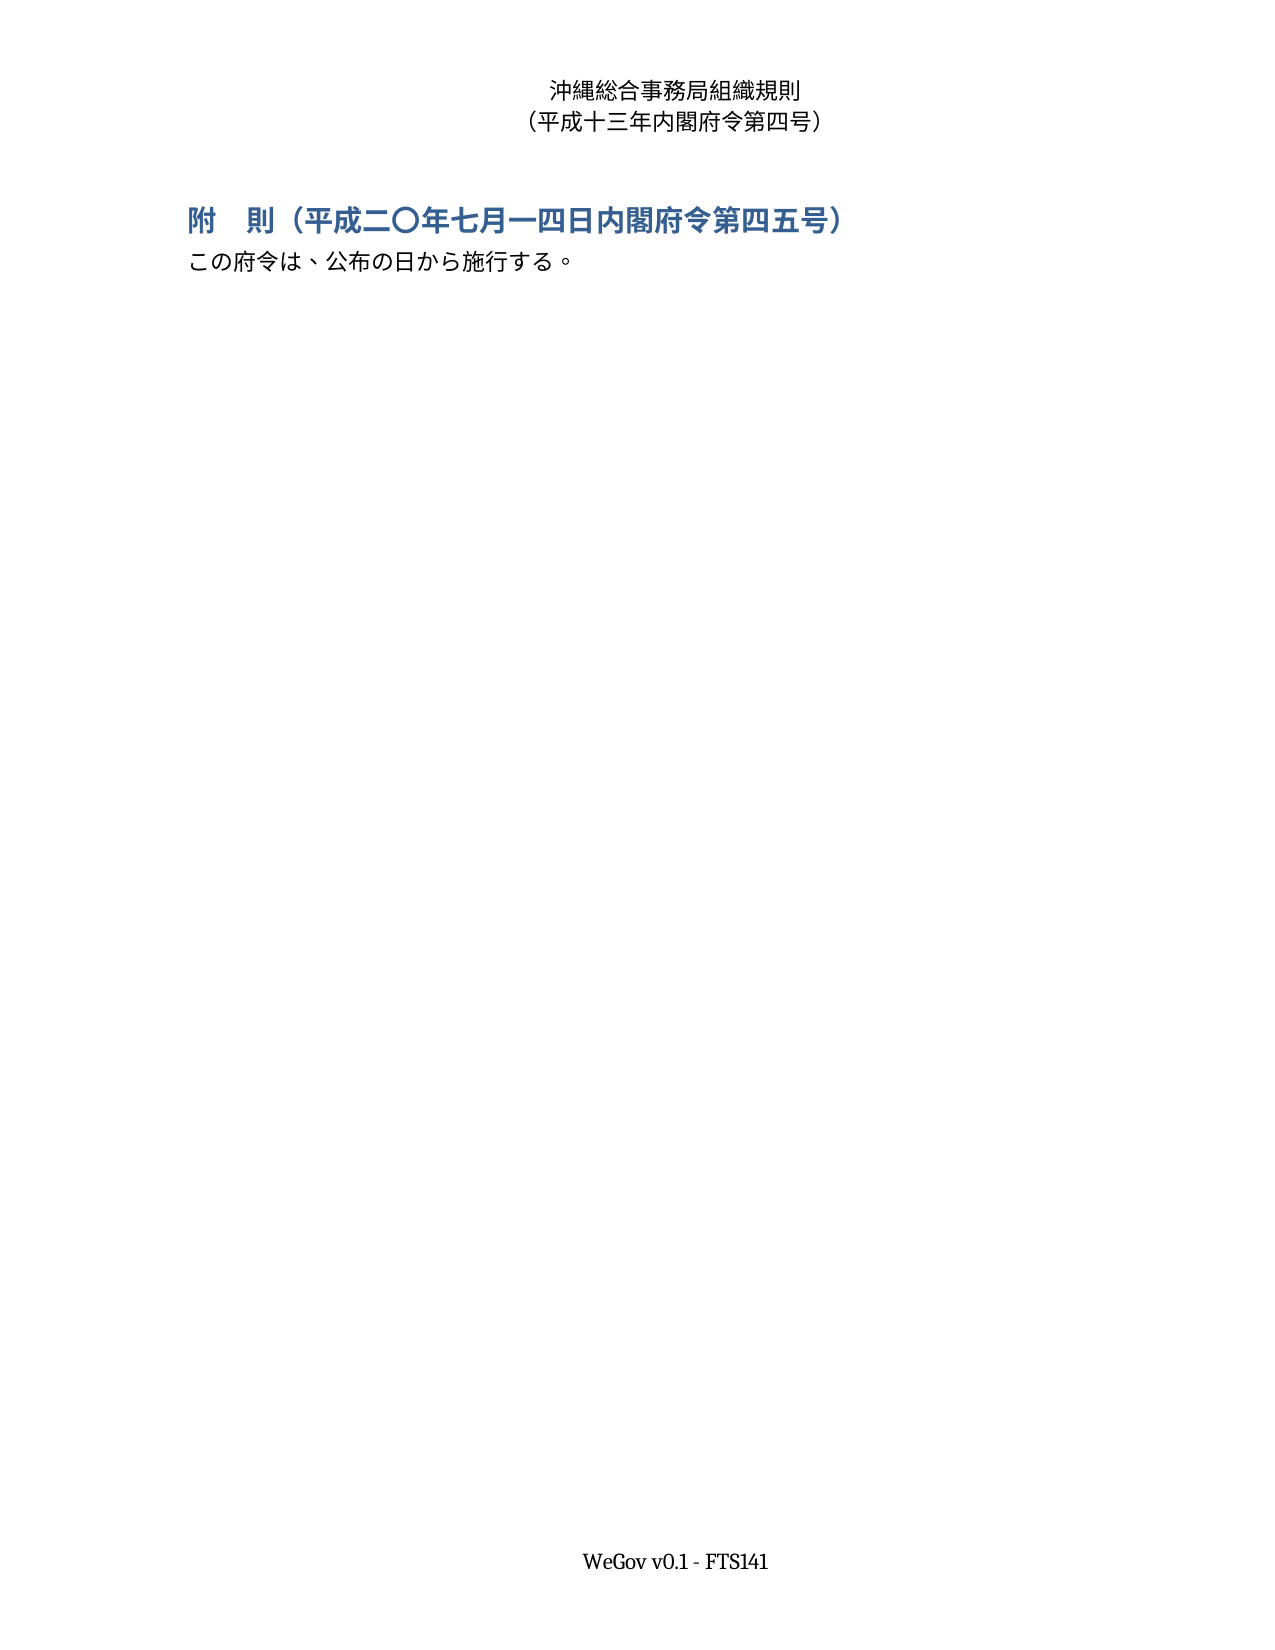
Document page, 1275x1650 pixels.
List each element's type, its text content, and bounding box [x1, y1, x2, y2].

text この府令は、公布の日から施行する。 [187, 246, 1087, 277]
subtitle 附 則（平成二〇年七月一四日内閣府令第四五号） [187, 200, 1087, 240]
